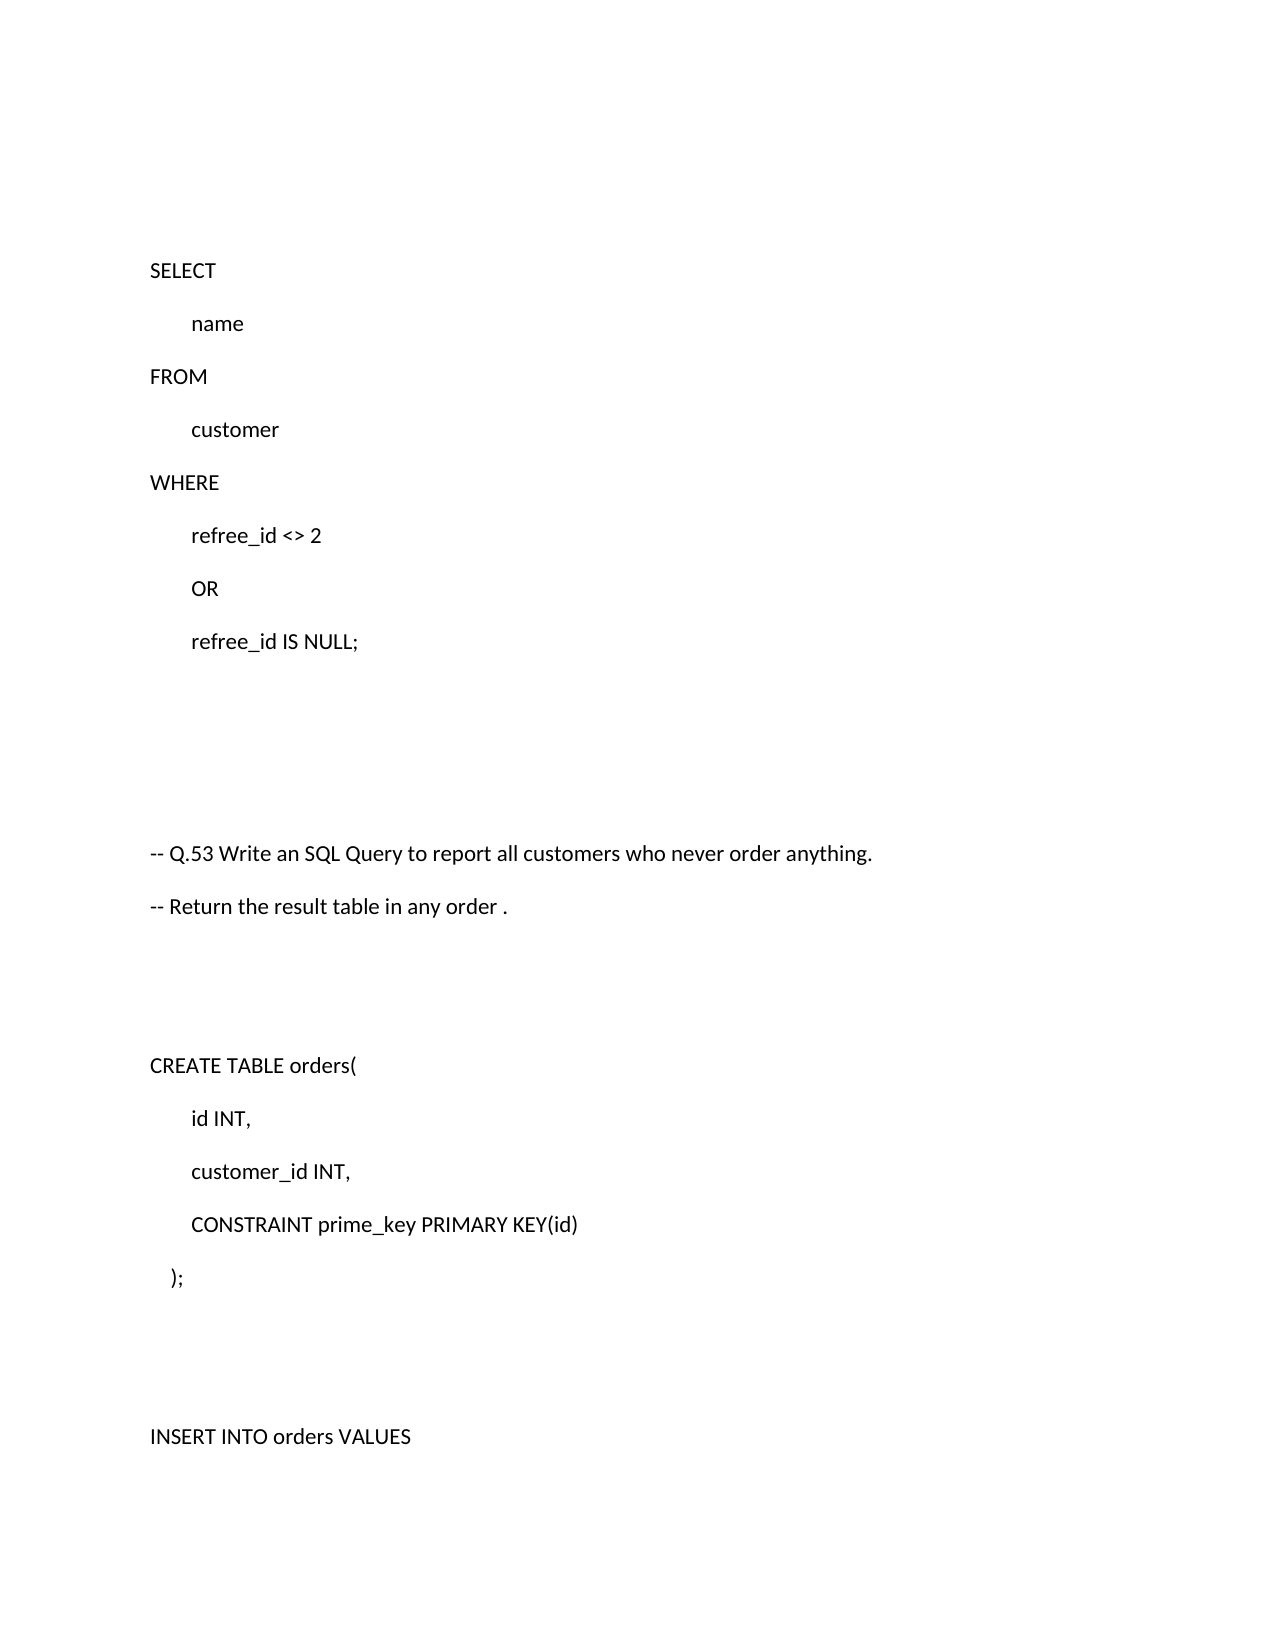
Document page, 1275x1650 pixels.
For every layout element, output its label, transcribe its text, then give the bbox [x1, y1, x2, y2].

text CONSTRAINT prime_key PRIMARY KEY(id) [150, 1210, 1125, 1238]
text CREATE TABLE orders( [150, 1051, 1125, 1079]
text SELECT [150, 256, 1125, 284]
text -- Return the result table in any order . [150, 892, 1125, 920]
text customer [150, 415, 1125, 443]
text -- Q.53 Write an SQL Query to report all customers who never order anything. [150, 839, 1125, 867]
text refree_id <> 2 [150, 521, 1125, 549]
text name [150, 309, 1125, 337]
text refree_id IS NULL; [150, 627, 1125, 655]
text customer_id INT, [150, 1157, 1125, 1185]
text INSERT INTO orders VALUES [150, 1422, 1125, 1451]
text FROM [150, 362, 1125, 390]
text id INT, [150, 1104, 1125, 1132]
text OR [150, 574, 1125, 602]
text ); [150, 1263, 1125, 1291]
text WHERE [150, 468, 1125, 496]
